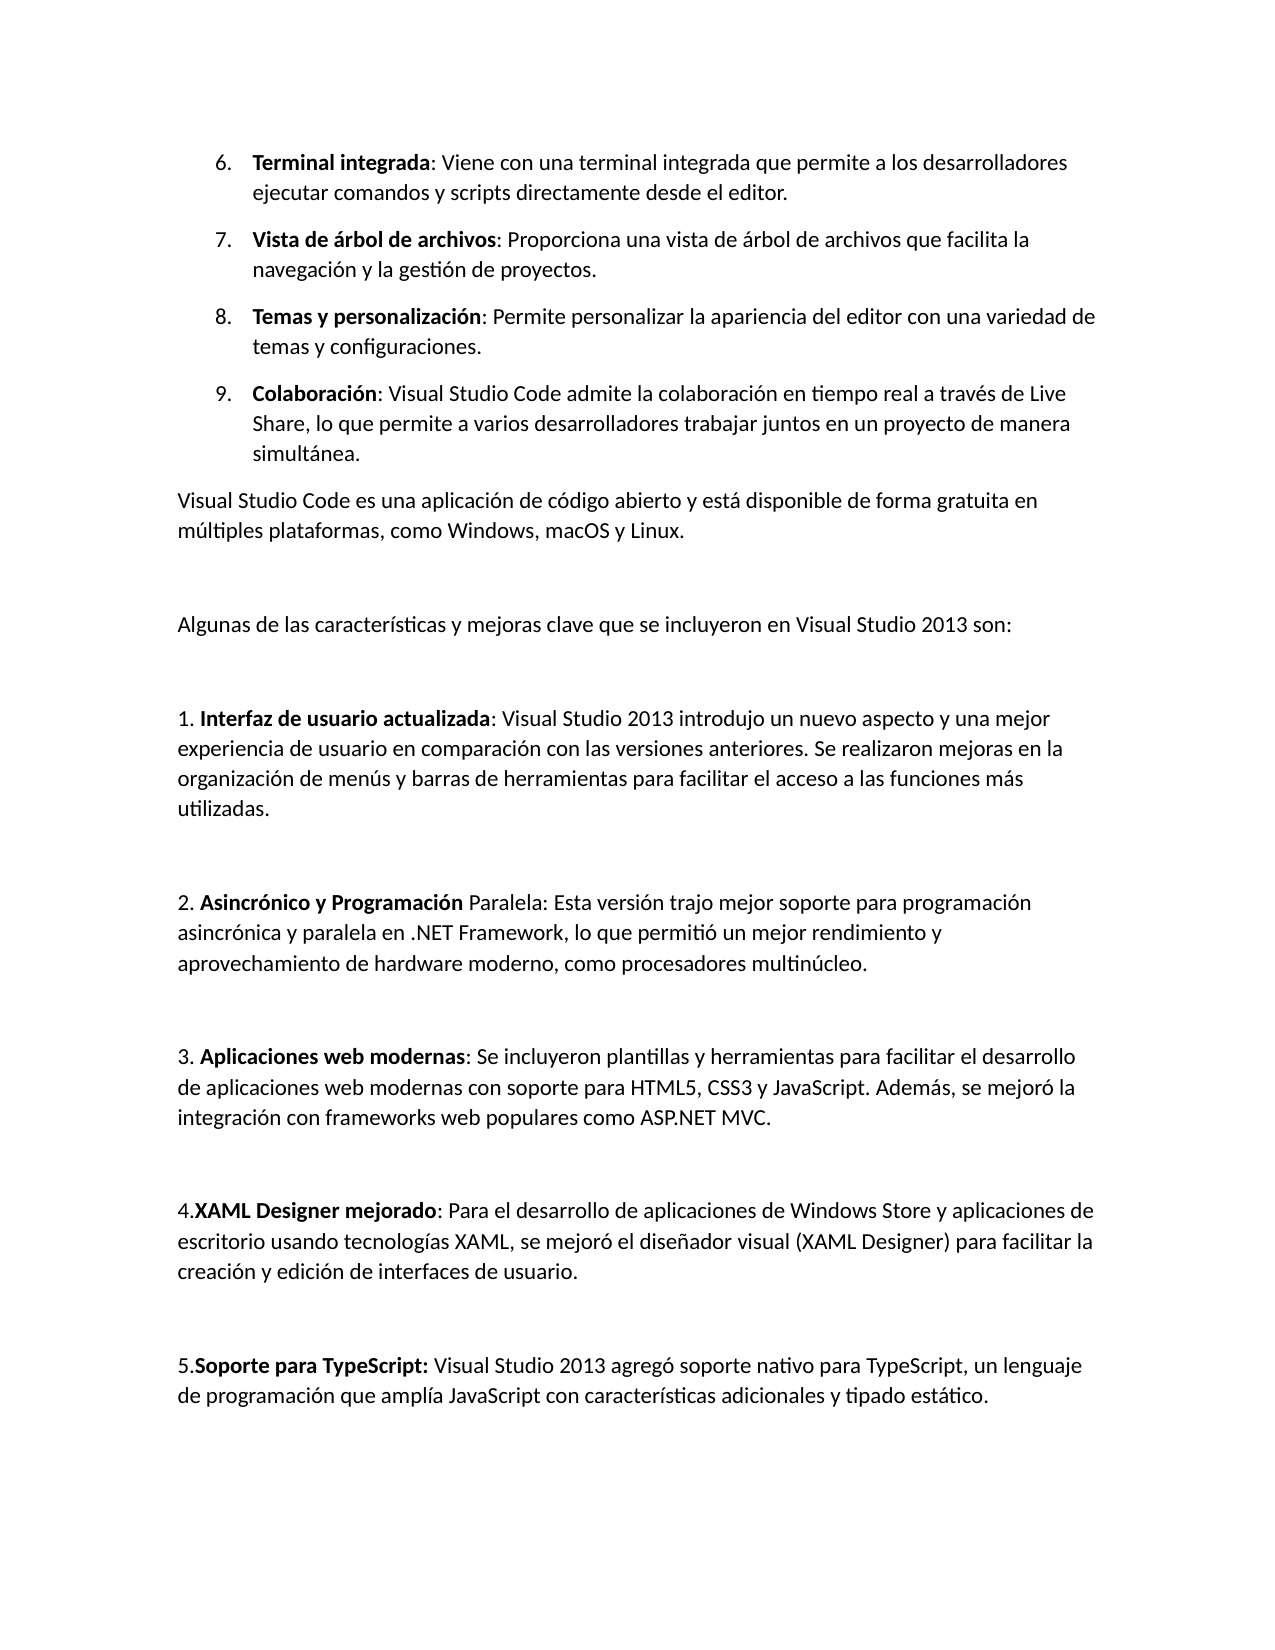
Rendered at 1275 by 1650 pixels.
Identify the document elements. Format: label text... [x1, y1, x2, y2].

list Vista de árbol de archivos: Proporciona una vista de árbol de archivos que facilita la navegación y la gestión de proyectos. [215, 225, 1098, 283]
text 5.Soporte para TypeScript: Visual Studio 2013 agregó soporte nativo para TypeScript, un lenguaje de programación que amplía JavaScript con características adicionales y tipado estático. [177, 1351, 1098, 1409]
text Visual Studio Code es una aplicación de código abierto y está disponible de forma gratuita en múltiples plataformas, como Windows, macOS y Linux. [177, 486, 1098, 544]
list Colaboración: Visual Studio Code admite la colaboración en tiempo real a través de Live Share, lo que permite a varios desarrolladores trabajar juntos en un proyecto de manera simultánea. [215, 379, 1098, 467]
text 2. Asincrónico y Programación Paralela: Esta versión trajo mejor soporte para programación asincrónica y paralela en .NET Framework, lo que permitió un mejor rendimiento y aprovechamiento de hardware moderno, como procesadores multinúcleo. [177, 888, 1098, 977]
text 3. Aplicaciones web modernas: Se incluyeron plantillas y herramientas para facilitar el desarrollo de aplicaciones web modernas con soporte para HTML5, CSS3 y JavaScript. Además, se mejoró la integración con frameworks web populares como ASP.NET MVC. [177, 1042, 1098, 1131]
text 1. Interfaz de usuario actualizada: Visual Studio 2013 introdujo un nuevo aspecto y una mejor experiencia de usuario en comparación con las versiones anteriores. Se realizaron mejoras en la organización de menús y barras de herramientas para facilitar el acceso a las funciones más utilizadas. [177, 704, 1098, 822]
list Temas y personalización: Permite personalizar la apariencia del editor con una variedad de temas y configuraciones. [215, 302, 1098, 360]
text Algunas de las características y mejoras clave que se incluyeron en Visual Studio 2013 son: [177, 610, 1098, 638]
list Terminal integrada: Viene con una terminal integrada que permite a los desarrolladores ejecutar comandos y scripts directamente desde el editor. [215, 148, 1098, 206]
text 4.XAML Designer mejorado: Para el desarrollo de aplicaciones de Windows Store y aplicaciones de escritorio usando tecnologías XAML, se mejoró el diseñador visual (XAML Designer) para facilitar la creación y edición de interfaces de usuario. [177, 1197, 1098, 1285]
